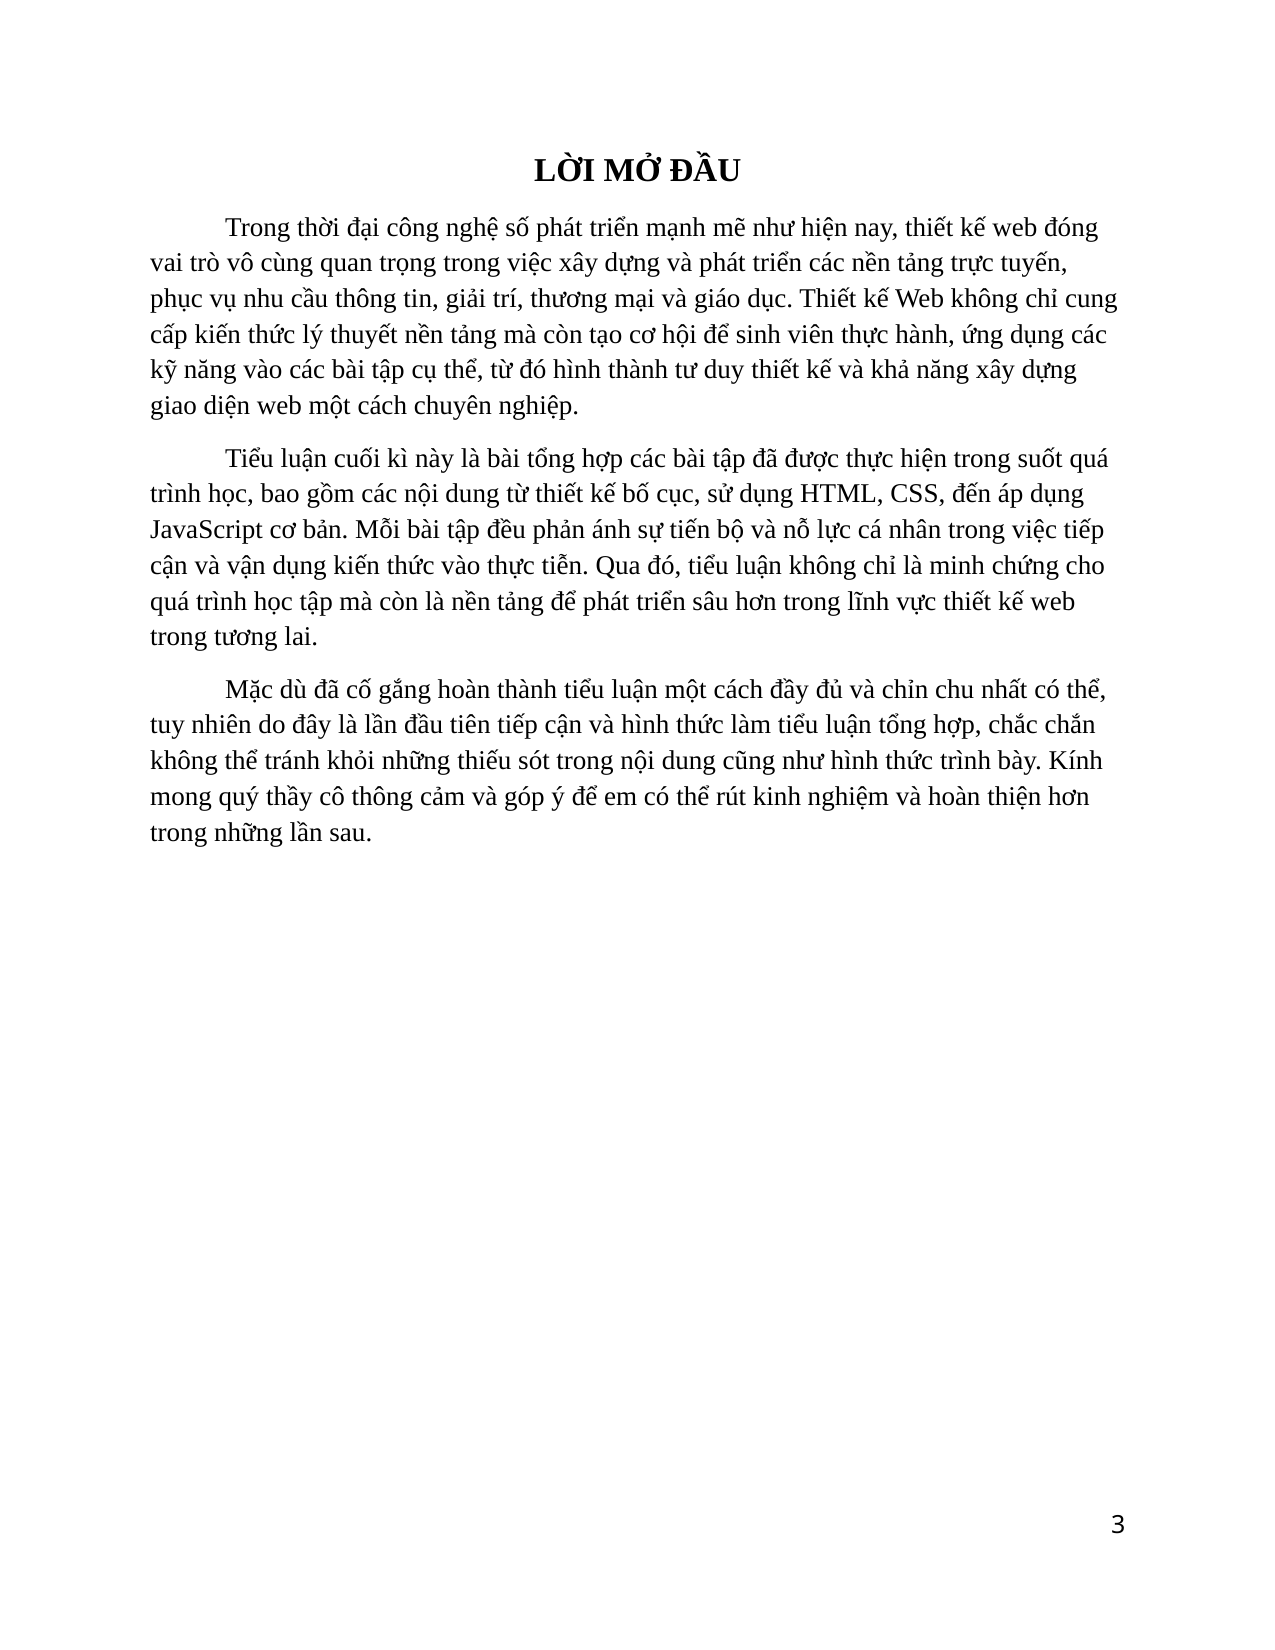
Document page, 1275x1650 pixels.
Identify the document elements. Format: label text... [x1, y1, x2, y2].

text Mặc dù đã cố gắng hoàn thành tiểu luận một cách đầy đủ và chỉn chu nhất có thể, tuy nhiên do đây là lần đầu tiên tiếp cận và hình thức làm tiểu luận tổng hợp, chắc chắn không thể tránh khỏi những thiếu sót trong nội dung cũng như hình thức trình bày. Kính mong quý thầy cô thông cảm và góp ý để em có thể rút kinh nghiệm và hoàn thiện hơn trong những lần sau. [150, 673, 1125, 847]
text Tiểu luận cuối kì này là bài tổng hợp các bài tập đã được thực hiện trong suốt quá trình học, bao gồm các nội dung từ thiết kế bố cục, sử dụng HTML, CSS, đến áp dụng JavaScript cơ bản. Mỗi bài tập đều phản ánh sự tiến bộ và nỗ lực cá nhân trong việc tiếp cận và vận dụng kiến thức vào thực tiễn. Qua đó, tiểu luận không chỉ là minh chứng cho quá trình học tập mà còn là nền tảng để phát triển sâu hơn trong lĩnh vực thiết kế web trong tương lai. [150, 442, 1125, 652]
text Trong thời đại công nghệ số phát triển mạnh mẽ như hiện nay, thiết kế web đóng vai trò vô cùng quan trọng trong việc xây dựng và phát triển các nền tảng trực tuyến, phục vụ nhu cầu thông tin, giải trí, thương mại và giáo dục. Thiết kế Web không chỉ cung cấp kiến thức lý thuyết nền tảng mà còn tạo cơ hội để sinh viên thực hành, ứng dụng các kỹ năng vào các bài tập cụ thể, từ đó hình thành tư duy thiết kế và khả năng xây dựng giao diện web một cách chuyên nghiệp. [150, 211, 1125, 421]
text LỜI MỞ ĐẦU [150, 150, 1125, 188]
